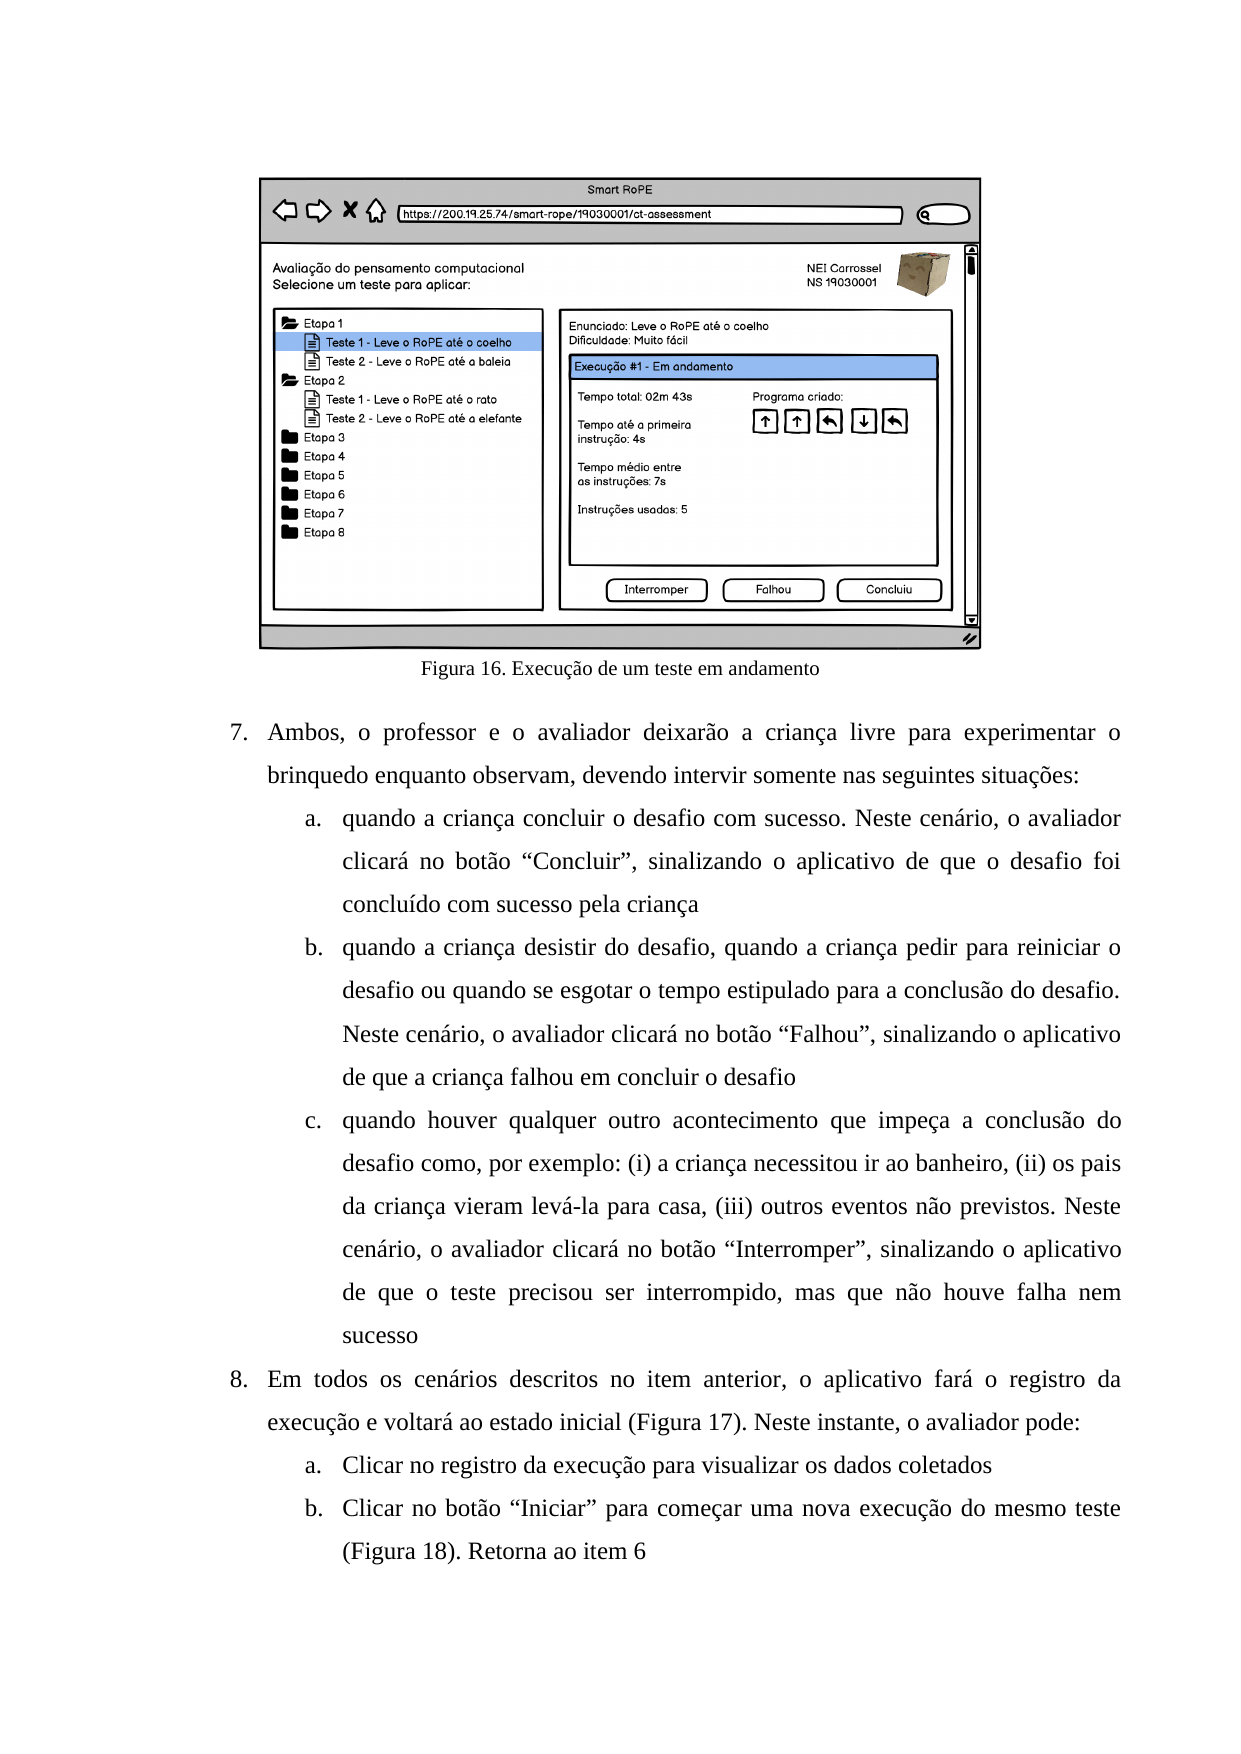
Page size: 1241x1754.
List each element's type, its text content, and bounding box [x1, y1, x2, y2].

list Clicar no registro da execução para visualizar os dados coletados [304, 1450, 1122, 1479]
list Em todos os cenários descritos no item anterior, o aplicativo fará o registro da execução e voltará ao estado inicial (Figura 17). Neste instante, o avaliador pode: [229, 1364, 1122, 1436]
list quando houver qualquer outro acontecimento que impeça a conclusão do desafio como, por exemplo: (i) a criança necessitou ir ao banheiro, (ii) os pais da criança vieram levá-la para casa, (iii) outros eventos não previstos. Neste cenário, o avaliador clicará no botão “Interromper”, sinalizando o aplicativo de que o teste precisou ser interrompido, mas que não houve falha nem sucesso [304, 1105, 1122, 1349]
list quando a criança concluir o desafio com sucesso. Neste cenário, o avaliador clicará no botão “Concluir”, sinalizando o aplicativo de que o desafio foi concluído com sucesso pela criança [304, 803, 1122, 918]
list Ambos, o professor e o avaliador deixarão a criança livre para experimentar o brinquedo enquanto observam, devendo intervir somente nas seguintes situações: [229, 717, 1122, 789]
list Clicar no botão “Iniciar” para começar uma nova execução do mesmo teste (Figura 18). Retorna ao item 6 [304, 1493, 1122, 1565]
list quando a criança desistir do desafio, quando a criança pedir para reiniciar o desafio ou quando se esgotar o tempo estipulado para a conclusão do desafio. Neste cenário, o avaliador clicará no botão “Falhou”, sinalizando o aplicativo de que a criança falhou em concluir o desafio [304, 932, 1122, 1091]
picture [258, 177, 982, 650]
